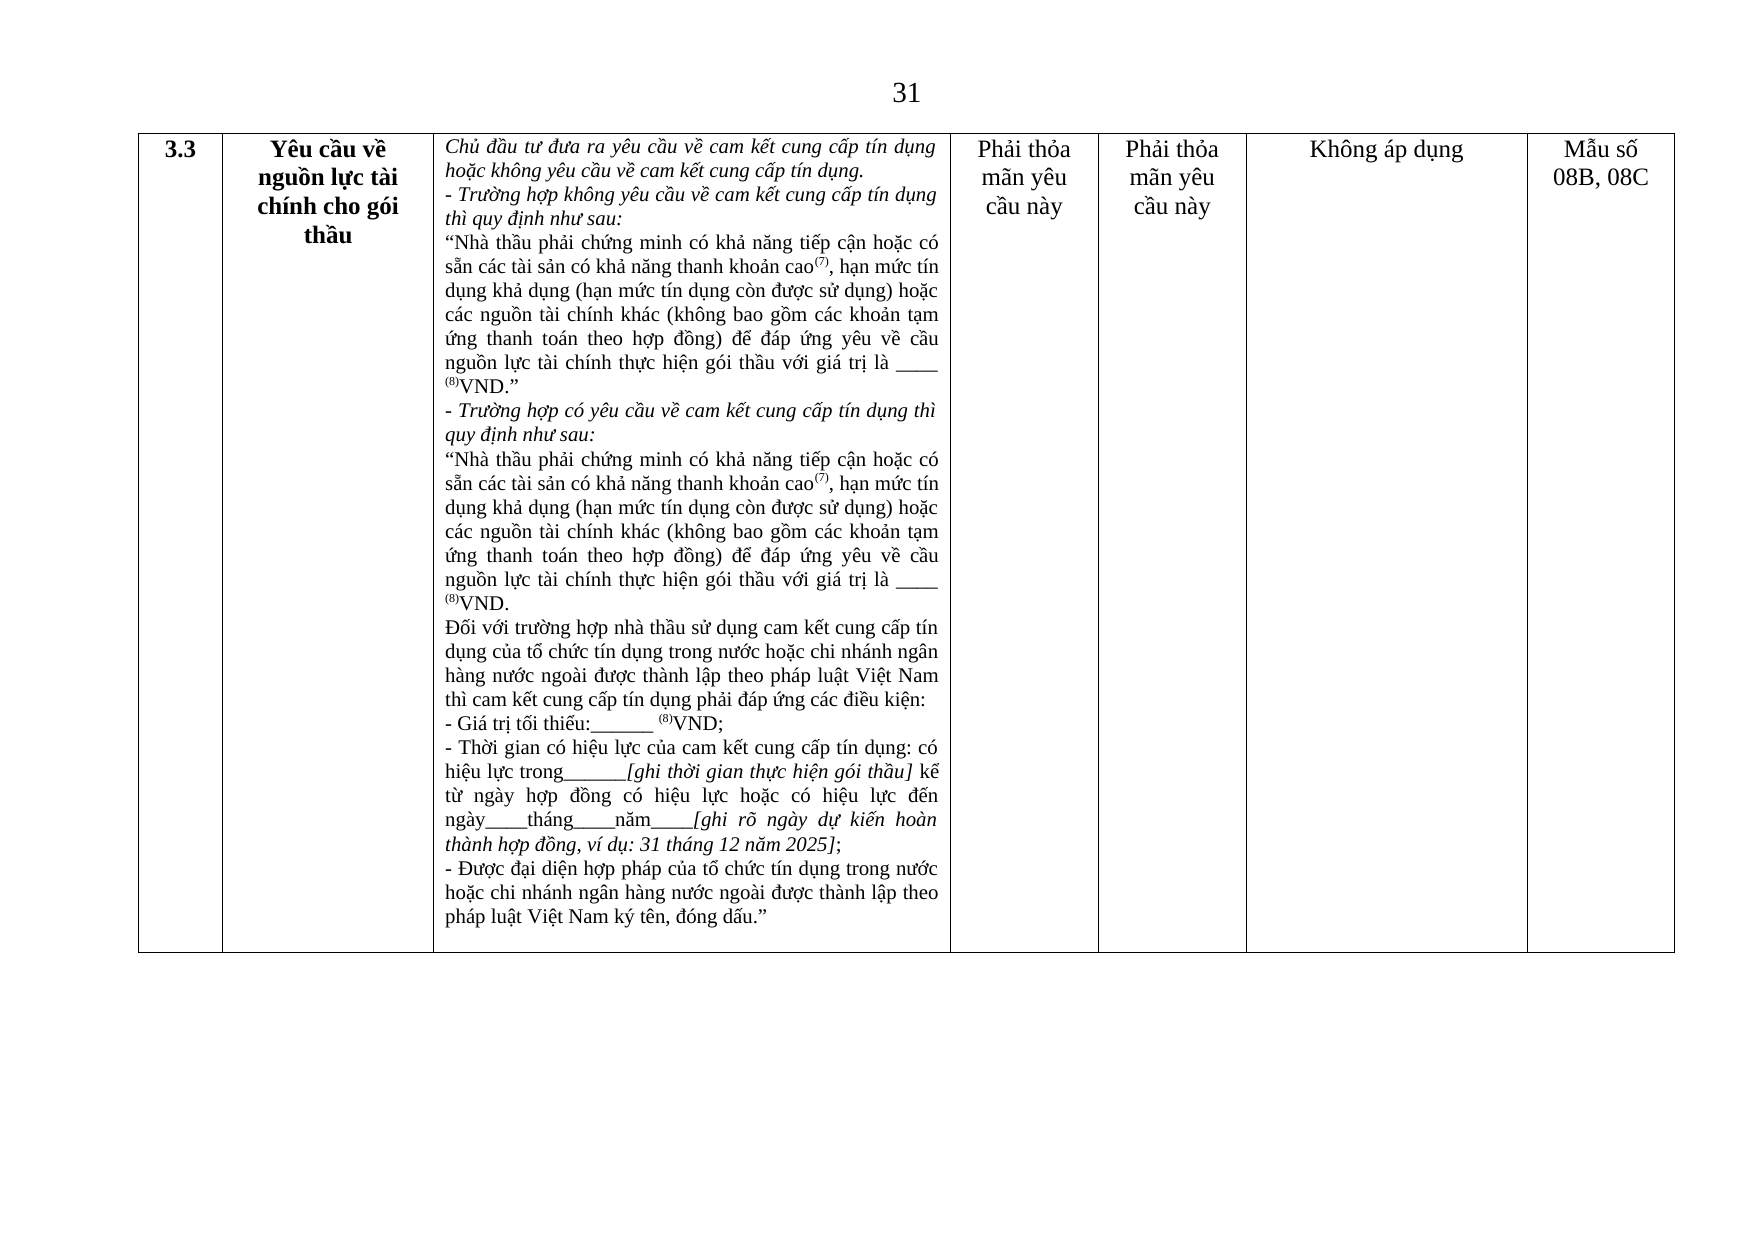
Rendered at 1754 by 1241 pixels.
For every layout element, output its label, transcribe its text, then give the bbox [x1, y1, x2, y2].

table_cell Chủ đầu tư đưa ra yêu cầu về cam kết cung cấp tín dụng hoặc không yêu cầu về cam kết cung cấp tín dụng. - Trường hợp không yêu cầu về cam kết cung cấp tín dụng thì quy định như sau: “Nhà thầu phải chứng minh có khả năng tiếp cận hoặc có sẵn các tài sản có khả năng thanh khoản cao(7), hạn mức tín dụng khả dụng (hạn mức tín dụng còn được sử dụng) hoặc các nguồn tài chính khác (không bao gồm các khoản tạm ứng thanh toán theo hợp đồng) để đáp ứng yêu về cầu nguồn lực tài chính thực hiện gói thầu với giá trị là ____ (8)VND.” - Trường hợp có yêu cầu về cam kết cung cấp tín dụng thì quy định như sau: “Nhà thầu phải chứng minh có khả năng tiếp cận hoặc có sẵn các tài sản có khả năng thanh khoản cao(7), hạn mức tín dụng khả dụng (hạn mức tín dụng còn được sử dụng) hoặc các nguồn tài chính khác (không bao gồm các khoản tạm ứng thanh toán theo hợp đồng) để đáp ứng yêu về cầu nguồn lực tài chính thực hiện gói thầu với giá trị là ____ (8)VND. Đối với trường hợp nhà thầu sử dụng cam kết cung cấp tín dụng của tổ chức tín dụng trong nước hoặc chi nhánh ngân hàng nước ngoài được thành lập theo pháp luật Việt Nam thì cam kết cung cấp tín dụng phải đáp ứng các điều kiện: - Giá trị tối thiểu:______ (8)VND; - Thời gian có hiệu lực của cam kết cung cấp tín dụng: có hiệu lực trong______[ghi thời gian thực hiện gói thầu] kể từ ngày hợp đồng có hiệu lực hoặc có hiệu lực đến ngày____tháng____năm____[ghi rõ ngày dự kiến hoàn thành hợp đồng, ví dụ: 31 tháng 12 năm 2025]; - Được đại diện hợp pháp của tổ chức tín dụng trong nước hoặc chi nhánh ngân hàng nước ngoài được thành lập theo pháp luật Việt Nam ký tên, đóng dấu.” [434, 134, 950, 952]
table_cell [951, 134, 1098, 952]
table_cell Mẫu số 08B, 08C [1528, 134, 1674, 952]
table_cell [1099, 134, 1246, 952]
table_cell Yêu cầu về nguồn lực tài chính cho gói thầu [223, 134, 433, 952]
table_cell 3.3 [139, 134, 222, 952]
table_cell Không áp dụng [1247, 134, 1527, 952]
